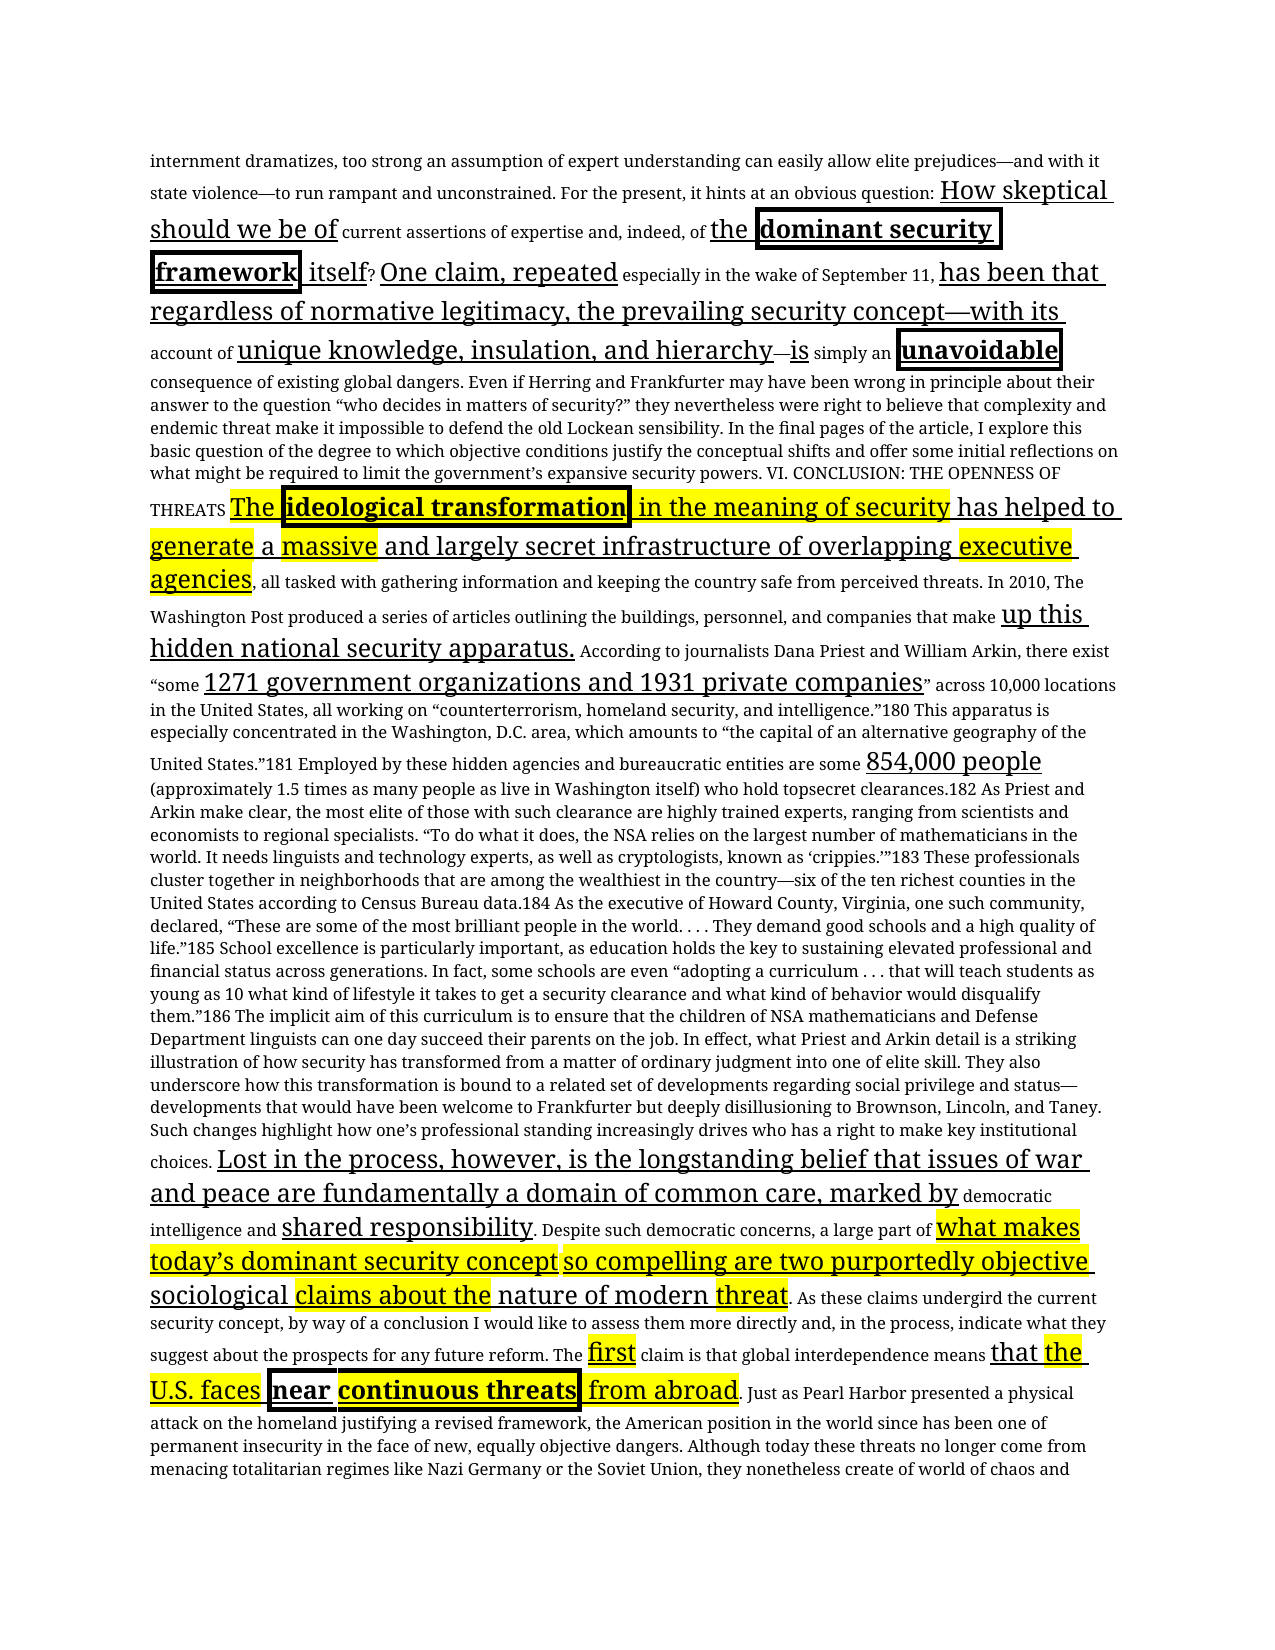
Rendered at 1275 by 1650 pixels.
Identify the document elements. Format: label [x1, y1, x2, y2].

text [150, 150, 1125, 1480]
